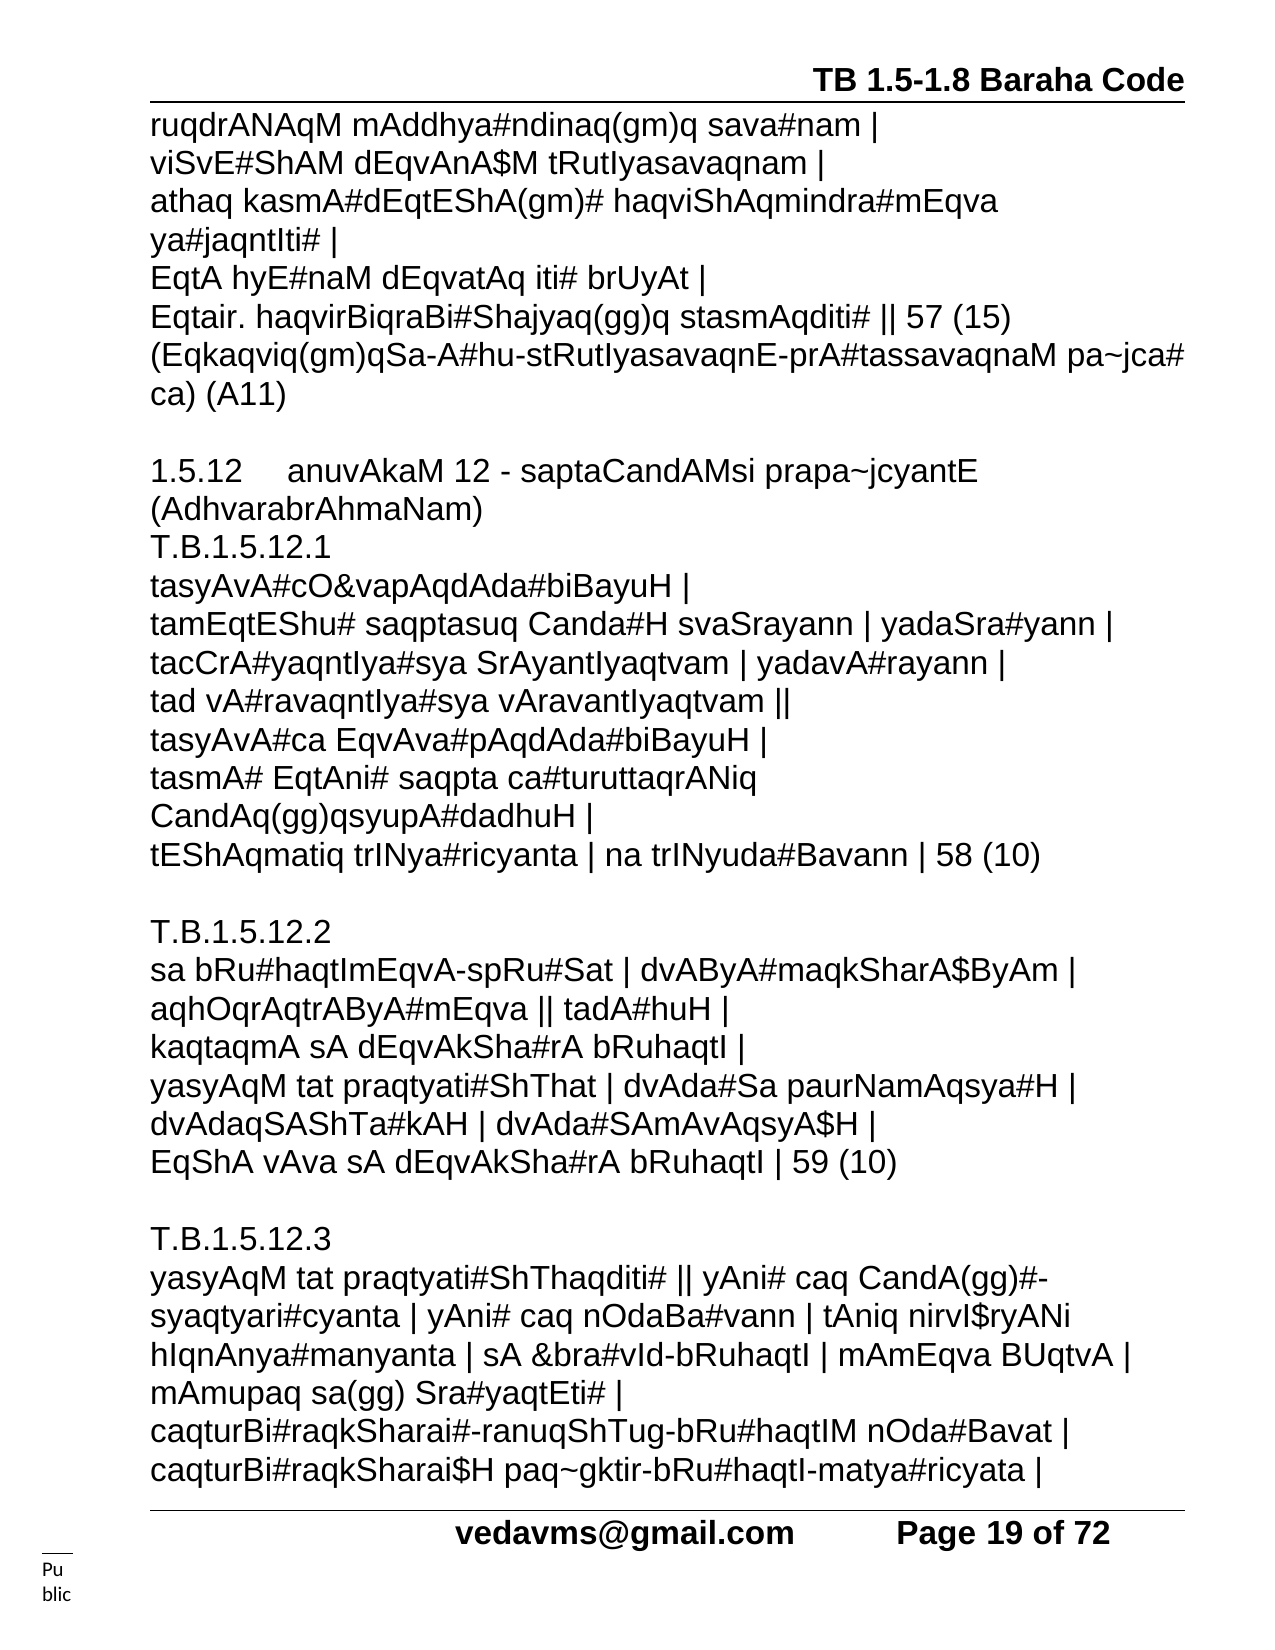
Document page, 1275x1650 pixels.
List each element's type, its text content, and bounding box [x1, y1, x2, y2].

text (Eqkaqviq(gm)qSa-A#hu-stRutIyasavaqnE-prA#tassavaqnaM pa~jca# ca) (A11) [150, 335, 1185, 412]
text tasyAvA#cO&vapAqdAda#biBayuH | tamEqtEShu# saqptasuq Canda#H svaSrayann | yadaSra#yann | tacCrA#yaqntIya#sya SrAyantIyaqtvam | yadavA#rayann | [150, 566, 1185, 681]
text T.B.1.5.12.2 [150, 912, 1185, 950]
text T.B.1.5.12.3 [150, 1219, 1185, 1258]
text Eqtair. haqvirBiqraBi#Shajyaq(gg)q stasmAqditi# || 57 (15) [150, 297, 1185, 335]
text sa bRu#haqtImEqvA-spRu#Sat | dvAByA#maqkSharA$ByAm | aqhOqrAqtrAByA#mEqva || tadA#huH | kaqtaqmA sA dEqvAkSha#rA bRuhaqtI | yasyAqM tat praqtyati#ShThat | dvAda#Sa paurNamAqsya#H | dvAdaqSAShTa#kAH | dvAda#SAmAvAqsyA$H | [150, 950, 1185, 1142]
text caqturBi#raqkSharai#-ranuqShTug-bRu#haqtIM nOda#Bavat | [150, 1412, 1185, 1450]
text T.B.1.5.12.1 [150, 527, 1185, 566]
text 1.5.12 anuvAkaM 12 - saptaCandAMsi prapa~jcyantE (AdhvarabrAhmaNam) [150, 451, 1185, 527]
text athaq kasmA#dEqtEShA(gm)# haqviShAqmindra#mEqva ya#jaqntIti# | [150, 182, 1185, 258]
text EqtA hyE#naM dEqvatAq iti# brUyAt | [150, 258, 1185, 297]
text tEShAqmatiq trINya#ricyanta | na trINyuda#Bavann | 58 (10) [150, 835, 1185, 873]
text tasmA# EqtAni# saqpta ca#turuttaqrANiq CandAq(gg)qsyupA#dadhuH | [150, 758, 1185, 835]
text EqShA vAva sA dEqvAkSha#rA bRuhaqtI | 59 (10) [150, 1142, 1185, 1181]
text caqturBi#raqkSharai$H paq~gktir-bRu#haqtI-matya#ricyata | [150, 1450, 1185, 1488]
text tad vA#ravaqntIya#sya vAravantIyaqtvam || tasyAvA#ca EqvAva#pAqdAda#biBayuH | [150, 681, 1185, 758]
text ruqdrANAqM mAddhya#ndinaq(gm)q sava#nam | viSvE#ShAM dEqvAnA$M tRutIyasavaqnam | [150, 103, 1185, 182]
text yasyAqM tat praqtyati#ShThaqditi# || yAni# caq CandA(gg)#-syaqtyari#cyanta | yAni# caq nOdaBa#vann | tAniq nirvI$ryANi hIqnAnya#manyanta | sA &bra#vId-bRuhaqtI | mAmEqva BUqtvA | mAmupaq sa(gg) Sra#yaqtEti# | [150, 1258, 1185, 1412]
